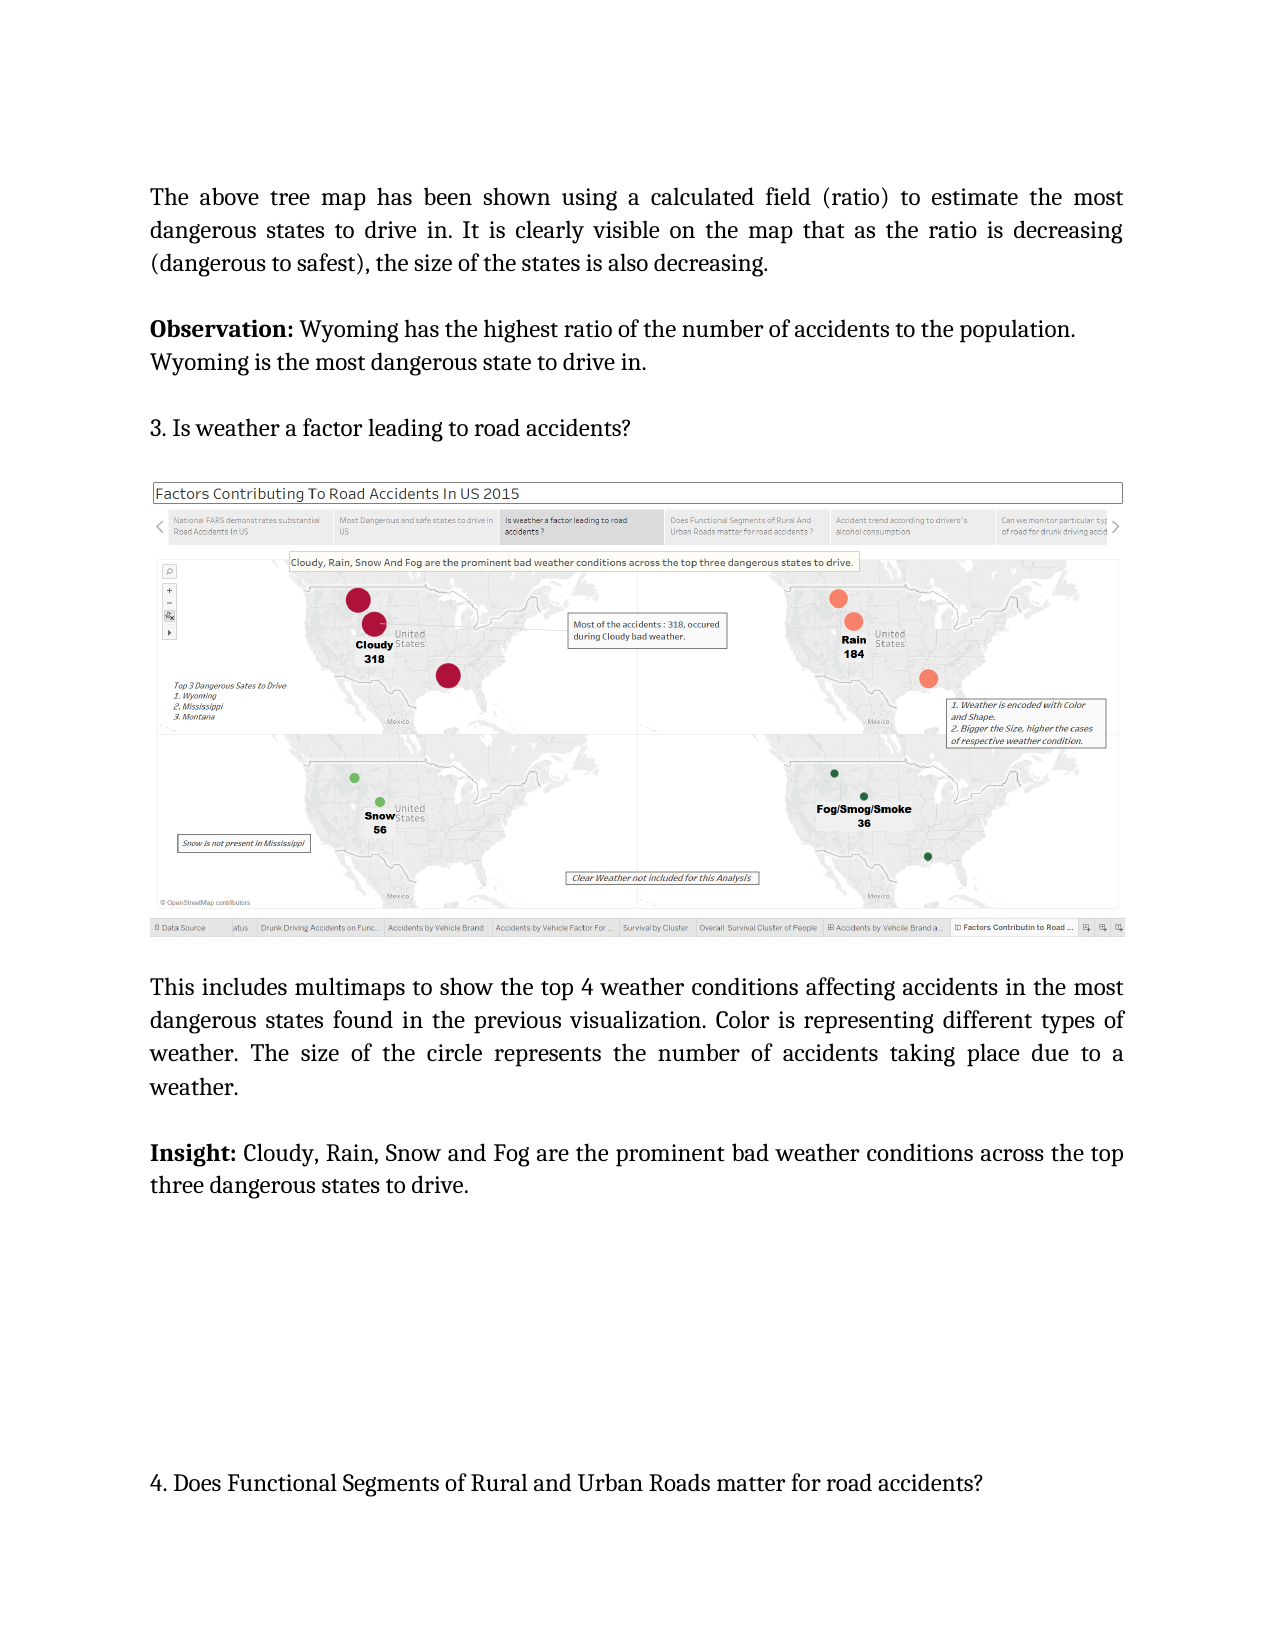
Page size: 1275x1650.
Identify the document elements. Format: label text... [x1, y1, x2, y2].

text The above tree map has been shown using a calculated field (ratio) to estimate the most dangerous states to drive in. It is clearly visible on the map that as the ratio is decreasing (dangerous to safest), the size of the states is also decreasing. [150, 183, 1125, 278]
text 3. Is weather a factor leading to road accidents? [150, 414, 1125, 443]
text This includes multimaps to show the top 4 weather conditions affecting accidents in the most dangerous states found in the previous visualization. Color is representing different types of weather. The size of the circle represents the number of accidents taking place due to a weather. [150, 973, 1125, 1101]
text Wyoming is the most dangerous state to drive in. [150, 348, 1125, 377]
text 4. Does Functional Segments of Rural and Urban Roads matter for road accidents? [150, 1469, 1125, 1497]
picture [150, 480, 1125, 937]
text Insight: Cloudy, Rain, Snow and Fog are the prominent bad weather conditions across the top three dangerous states to drive. [150, 1138, 1125, 1200]
text Observation: Wyoming has the highest ratio of the number of accidents to the population. [150, 315, 1125, 344]
